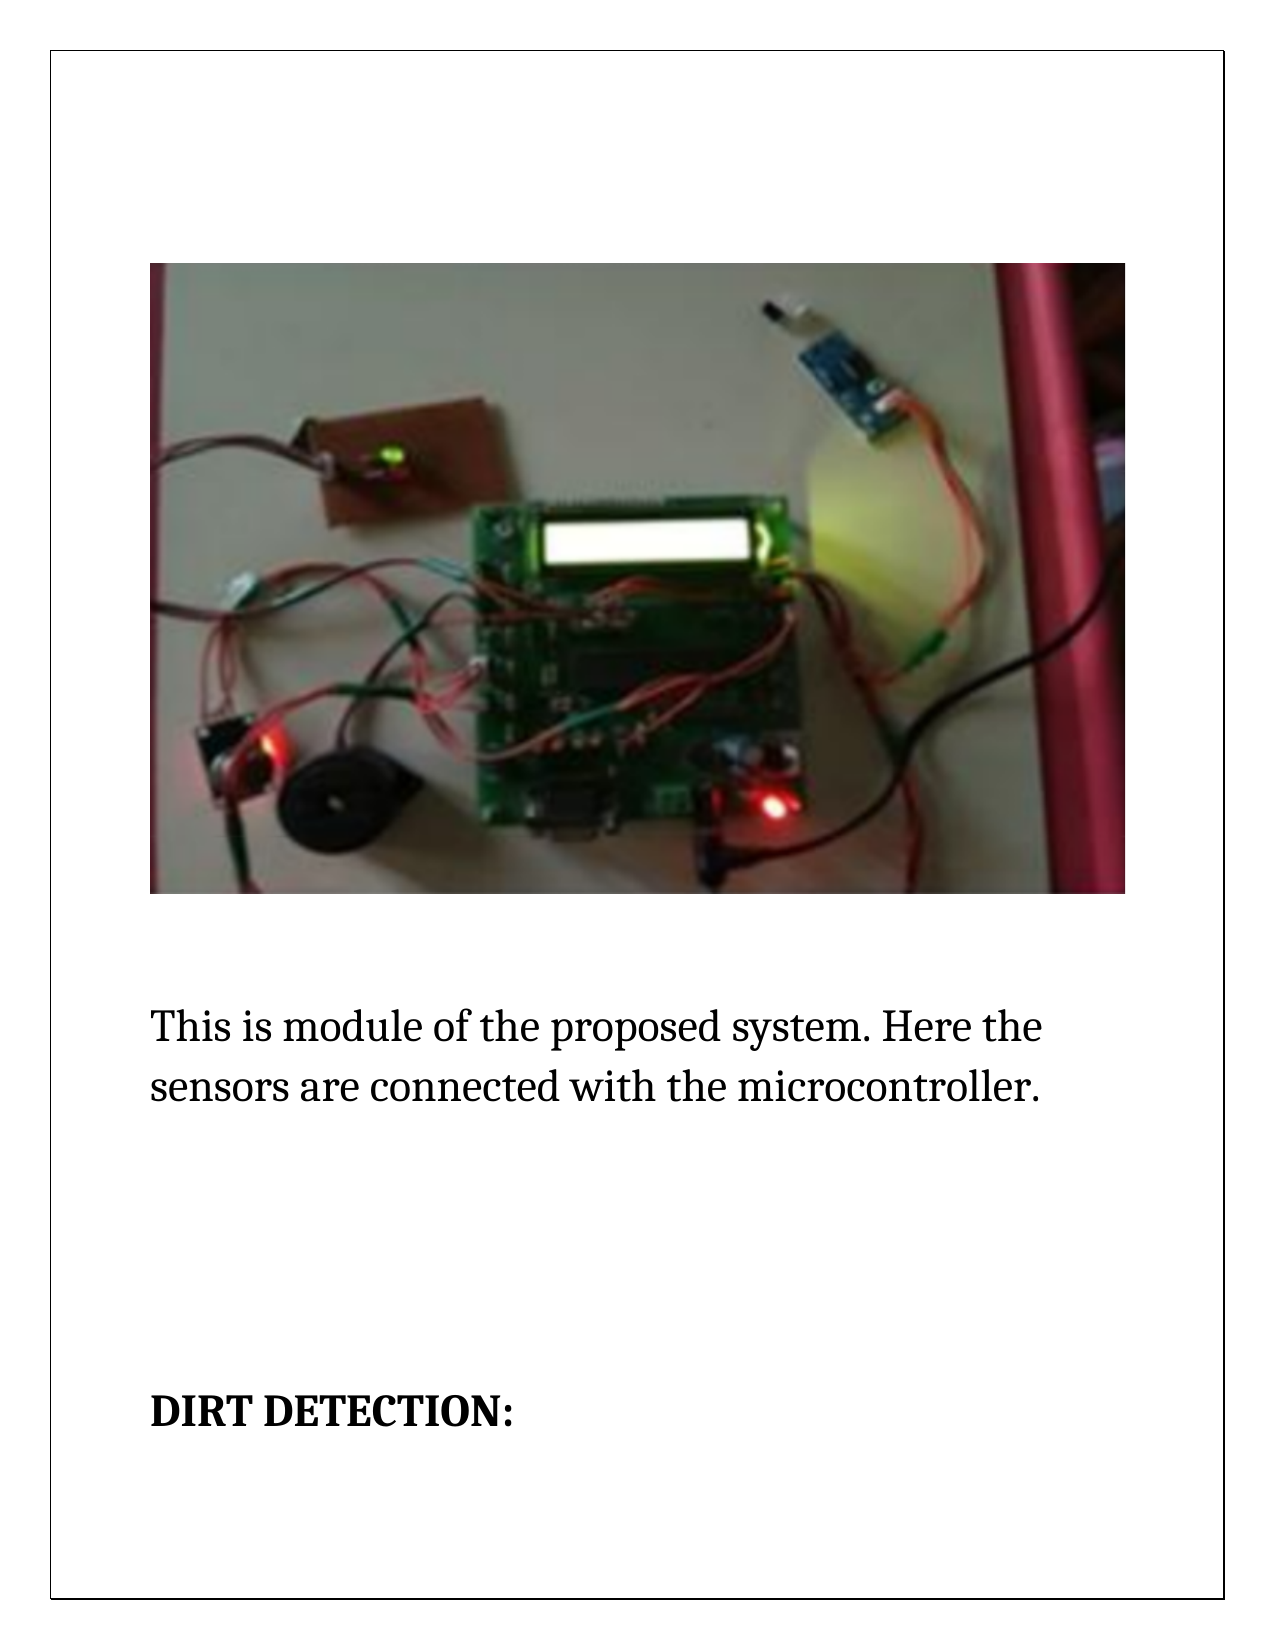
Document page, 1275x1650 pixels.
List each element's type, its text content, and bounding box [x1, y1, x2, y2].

picture [150, 263, 1125, 894]
text This is module of the proposed system. Here the sensors are connected with the microcontroller. [150, 1000, 1124, 1113]
text DIRT DETECTION: [150, 1386, 1124, 1438]
